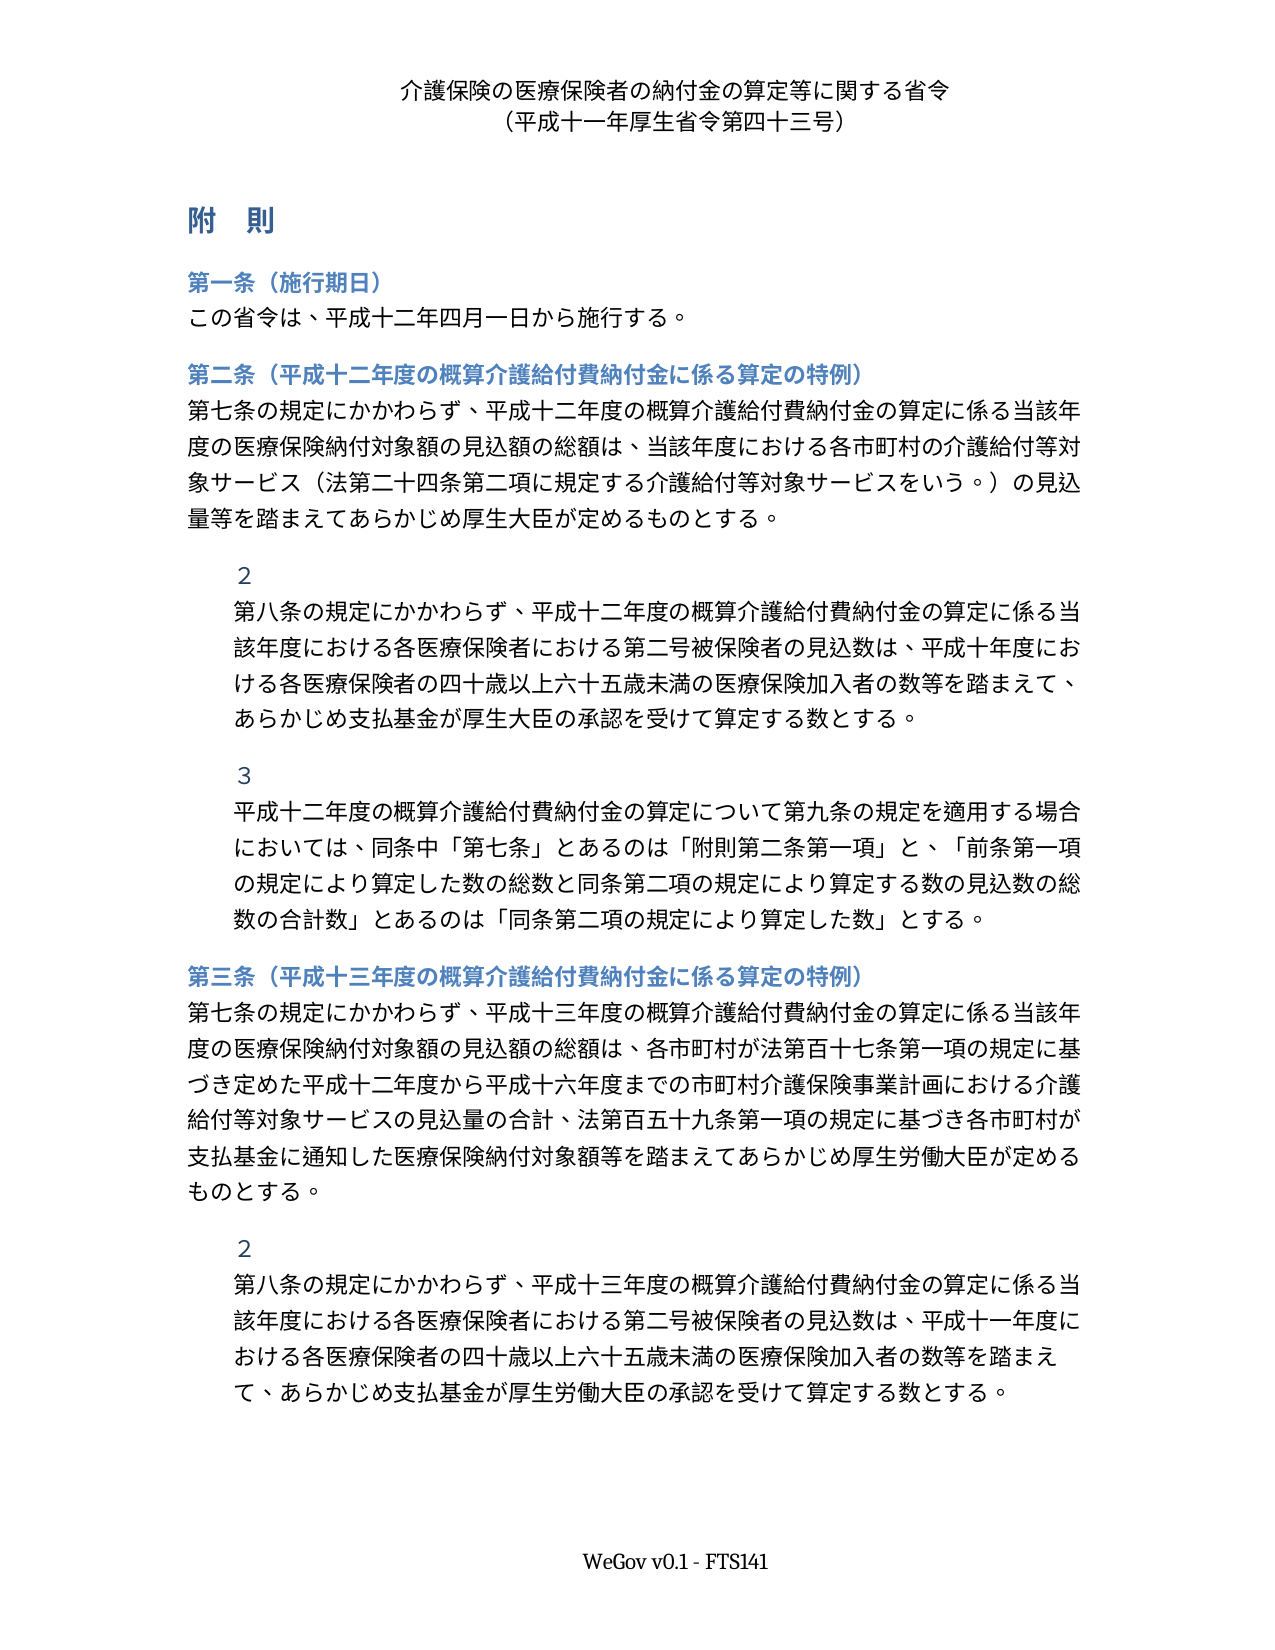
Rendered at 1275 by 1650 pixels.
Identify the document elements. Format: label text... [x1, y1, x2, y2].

subtitle ２ [233, 1233, 1087, 1264]
text 第七条の規定にかかわらず、平成十二年度の概算介護給付費納付金の算定に係る当該年度の医療保険納付対象額の見込額の総額は、当該年度における各市町村の介護給付等対象サービス（法第二十四条第二項に規定する介護給付等対象サービスをいう。）の見込量等を踏まえてあらかじめ厚生大臣が定めるものとする。 [187, 395, 1087, 534]
text 第八条の規定にかかわらず、平成十二年度の概算介護給付費納付金の算定に係る当該年度における各医療保険者における第二号被保険者の見込数は、平成十年度における各医療保険者の四十歳以上六十五歳未満の医療保険加入者の数等を踏まえて、あらかじめ支払基金が厚生大臣の承認を受けて算定する数とする。 [233, 596, 1087, 735]
subtitle 第三条（平成十三年度の概算介護給付費納付金に係る算定の特例） [187, 961, 1087, 992]
subtitle 附 則 [187, 200, 1087, 240]
text この省令は、平成十二年四月一日から施行する。 [187, 302, 1087, 334]
text 平成十二年度の概算介護給付費納付金の算定について第九条の規定を適用する場合においては、同条中「第七条」とあるのは「附則第二条第一項」と、「前条第一項の規定により算定した数の総数と同条第二項の規定により算定する数の見込数の総数の合計数」とあるのは「同条第二項の規定により算定した数」とする。 [233, 796, 1087, 935]
subtitle ２ [233, 560, 1087, 591]
subtitle 第二条（平成十二年度の概算介護給付費納付金に係る算定の特例） [187, 359, 1087, 390]
text 第八条の規定にかかわらず、平成十三年度の概算介護給付費納付金の算定に係る当該年度における各医療保険者における第二号被保険者の見込数は、平成十一年度における各医療保険者の四十歳以上六十五歳未満の医療保険加入者の数等を踏まえて、あらかじめ支払基金が厚生労働大臣の承認を受けて算定する数とする。 [233, 1269, 1087, 1408]
subtitle ３ [233, 760, 1087, 791]
subtitle 第一条（施行期日） [187, 266, 1087, 298]
text 第七条の規定にかかわらず、平成十三年度の概算介護給付費納付金の算定に係る当該年度の医療保険納付対象額の見込額の総額は、各市町村が法第百十七条第一項の規定に基づき定めた平成十二年度から平成十六年度までの市町村介護保険事業計画における介護給付等対象サービスの見込量の合計、法第百五十九条第一項の規定に基づき各市町村が支払基金に通知した医療保険納付対象額等を踏まえてあらかじめ厚生労働大臣が定めるものとする。 [187, 997, 1087, 1208]
